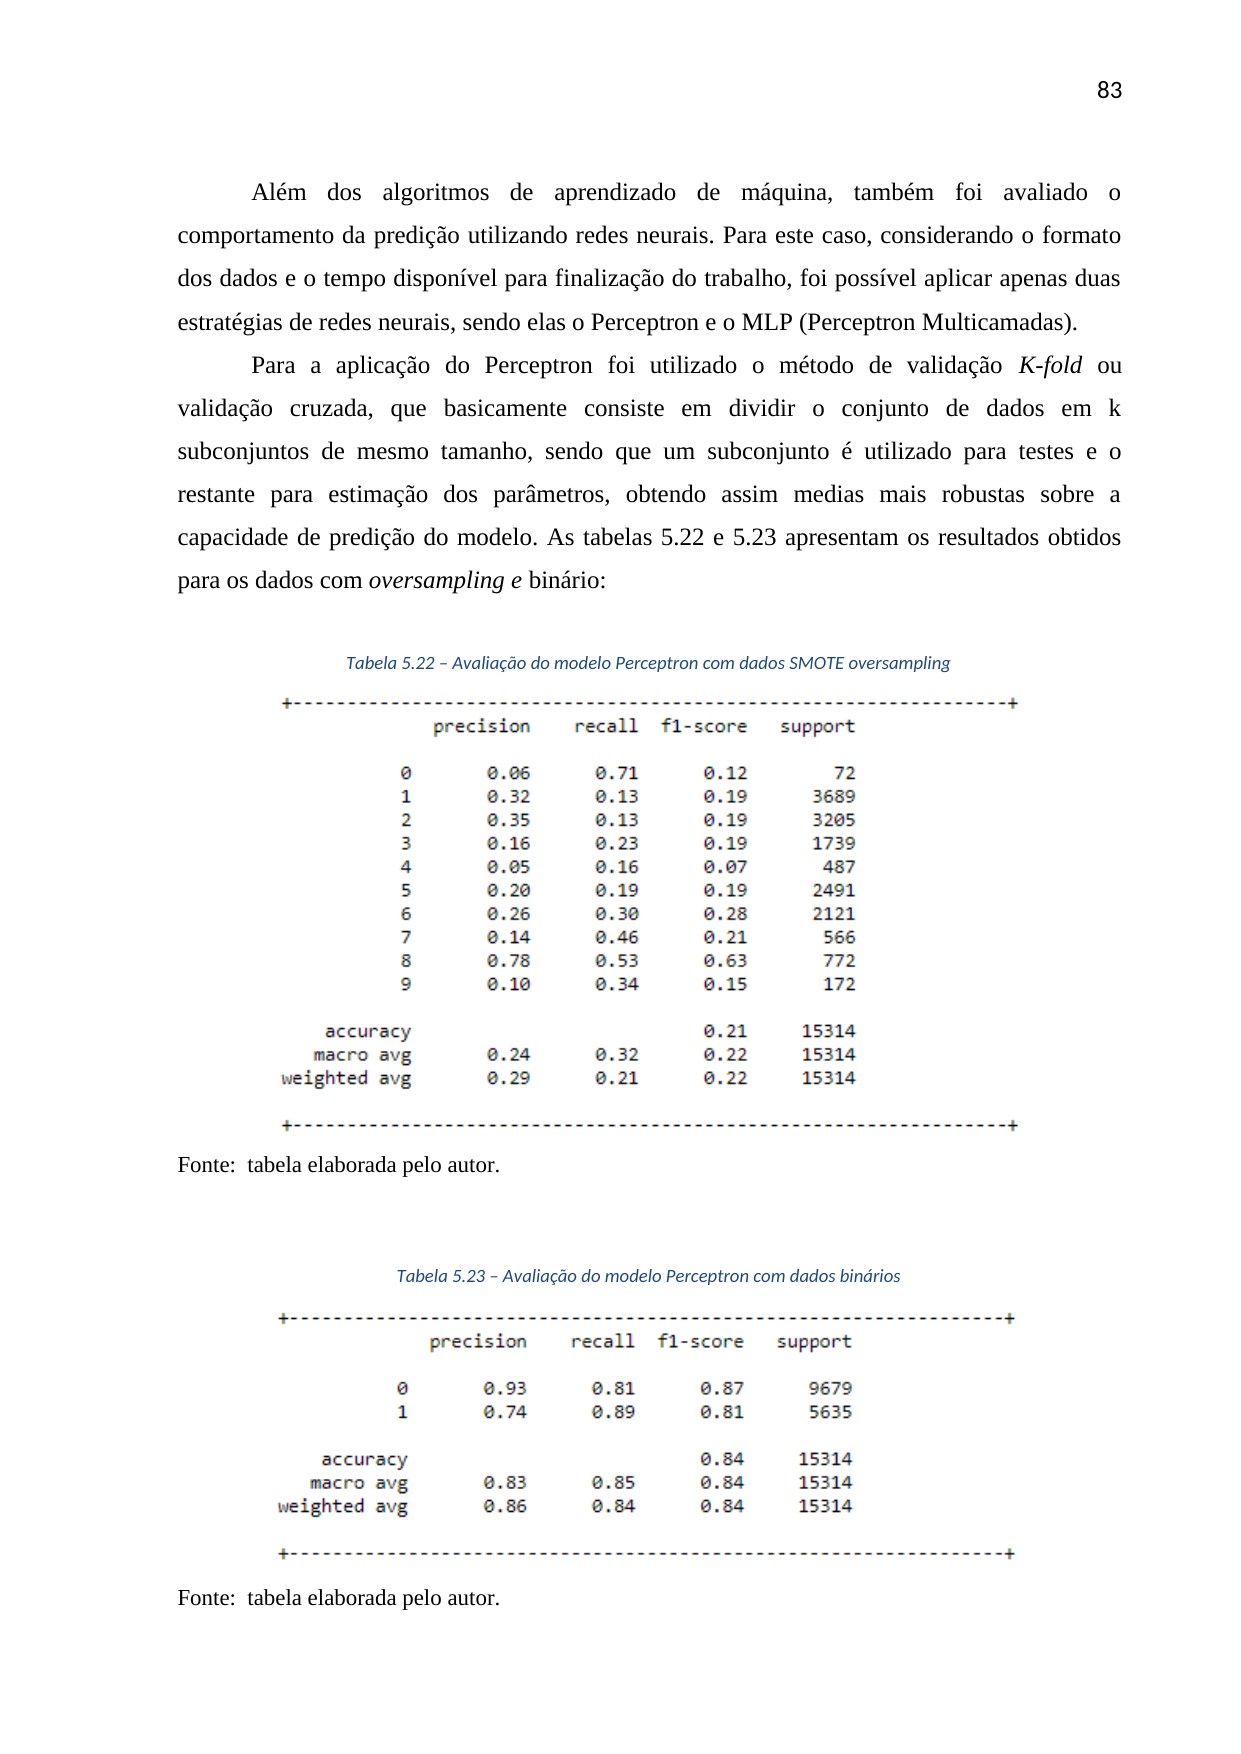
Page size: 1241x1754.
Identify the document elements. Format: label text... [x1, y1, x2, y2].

text Tabela 5.23 – Avaliação do modelo Perceptron com dados binários [177, 1264, 1122, 1287]
text Tabela 5.22 – Avaliação do modelo Perceptron com dados SMOTE oversampling [177, 652, 1122, 674]
text Para a aplicação do Perceptron foi utilizado o método de validação K-fold ou validação cruzada, que basicamente consiste em dividir o conjunto de dados em k subconjuntos de mesmo tamanho, sendo que um subconjunto é utilizado para testes e o restante para estimação dos parâmetros, obtendo assim medias mais robustas sobre a capacidade de predição do modelo. As tabelas 5.22 e 5.23 apresentam os resultados obtidos para os dados com oversampling e binário: [177, 350, 1122, 594]
text Fonte: tabela elaborada pelo autor. [177, 1151, 1122, 1177]
text Fonte: tabela elaborada pelo autor. [177, 1584, 1122, 1610]
picture [278, 695, 1021, 1136]
picture [276, 1307, 1024, 1569]
text Além dos algoritmos de aprendizado de máquina, também foi avaliado o comportamento da predição utilizando redes neurais. Para este caso, considerando o formato dos dados e o tempo disponível para finalização do trabalho, foi possível aplicar apenas duas estratégias de redes neurais, sendo elas o Perceptron e o MLP (Perceptron Multicamadas). [177, 177, 1122, 335]
